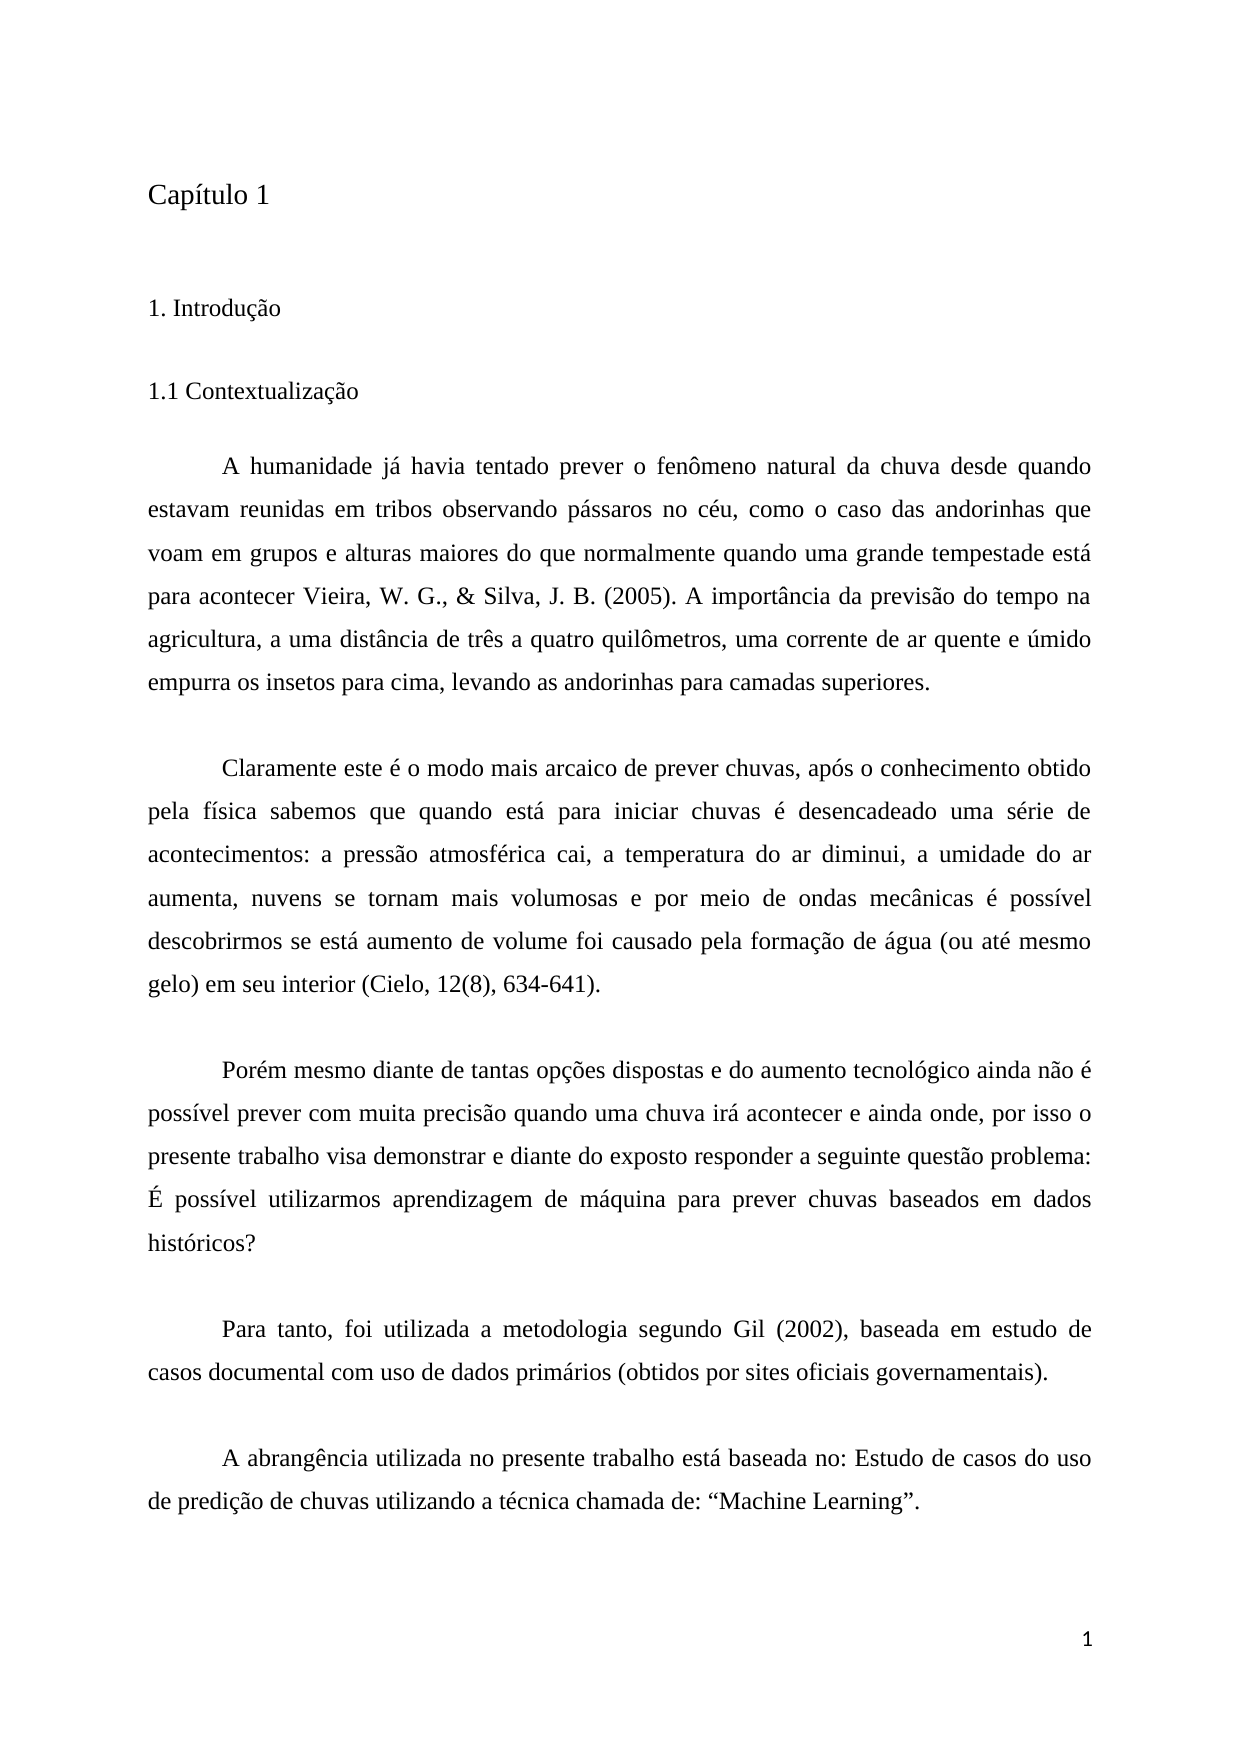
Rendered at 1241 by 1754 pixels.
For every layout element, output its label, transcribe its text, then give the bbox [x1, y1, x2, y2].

text 1. Introdução [148, 293, 1092, 322]
subtitle 1.1 Contextualização [148, 376, 1092, 404]
text A abrangência utilizada no presente trabalho está baseada no: Estudo de casos do uso de predição de chuvas utilizando a técnica chamada de: “Machine Learning”. [148, 1443, 1092, 1515]
text A humanidade já havia tentado prever o fenômeno natural da chuva desde quando estavam reunidas em tribos observando pássaros no céu, como o caso das andorinhas que voam em grupos e alturas maiores do que normalmente quando uma grande tempestade está para acontecer Vieira, W. G., & Silva, J. B. (2005). A importância da previsão do tempo na agricultura, a uma distância de três a quatro quilômetros, uma corrente de ar quente e úmido empurra os insetos para cima, levando as andorinhas para camadas superiores. [148, 451, 1092, 696]
text Capítulo 1 [148, 177, 1092, 211]
text Para tanto, foi utilizada a metodologia segundo Gil (2002), baseada em estudo de casos documental com uso de dados primários (obtidos por sites oficiais governamentais). [148, 1314, 1092, 1386]
text Claramente este é o modo mais arcaico de prever chuvas, após o conhecimento obtido pela física sabemos que quando está para iniciar chuvas é desencadeado uma série de acontecimentos: a pressão atmosférica cai, a temperatura do ar diminui, a umidade do ar aumenta, nuvens se tornam mais volumosas e por meio de ondas mecânicas é possível descobrirmos se está aumento de volume foi causado pela formação de água (ou até mesmo gelo) em seu interior (Cielo, 12(8), 634-641). [148, 753, 1092, 998]
text Porém mesmo diante de tantas opções dispostas e do aumento tecnológico ainda não é possível prever com muita precisão quando uma chuva irá acontecer e ainda onde, por isso o presente trabalho visa demonstrar e diante do exposto responder a seguinte questão problema: É possível utilizarmos aprendizagem de máquina para prever chuvas baseados em dados históricos? [148, 1055, 1092, 1256]
